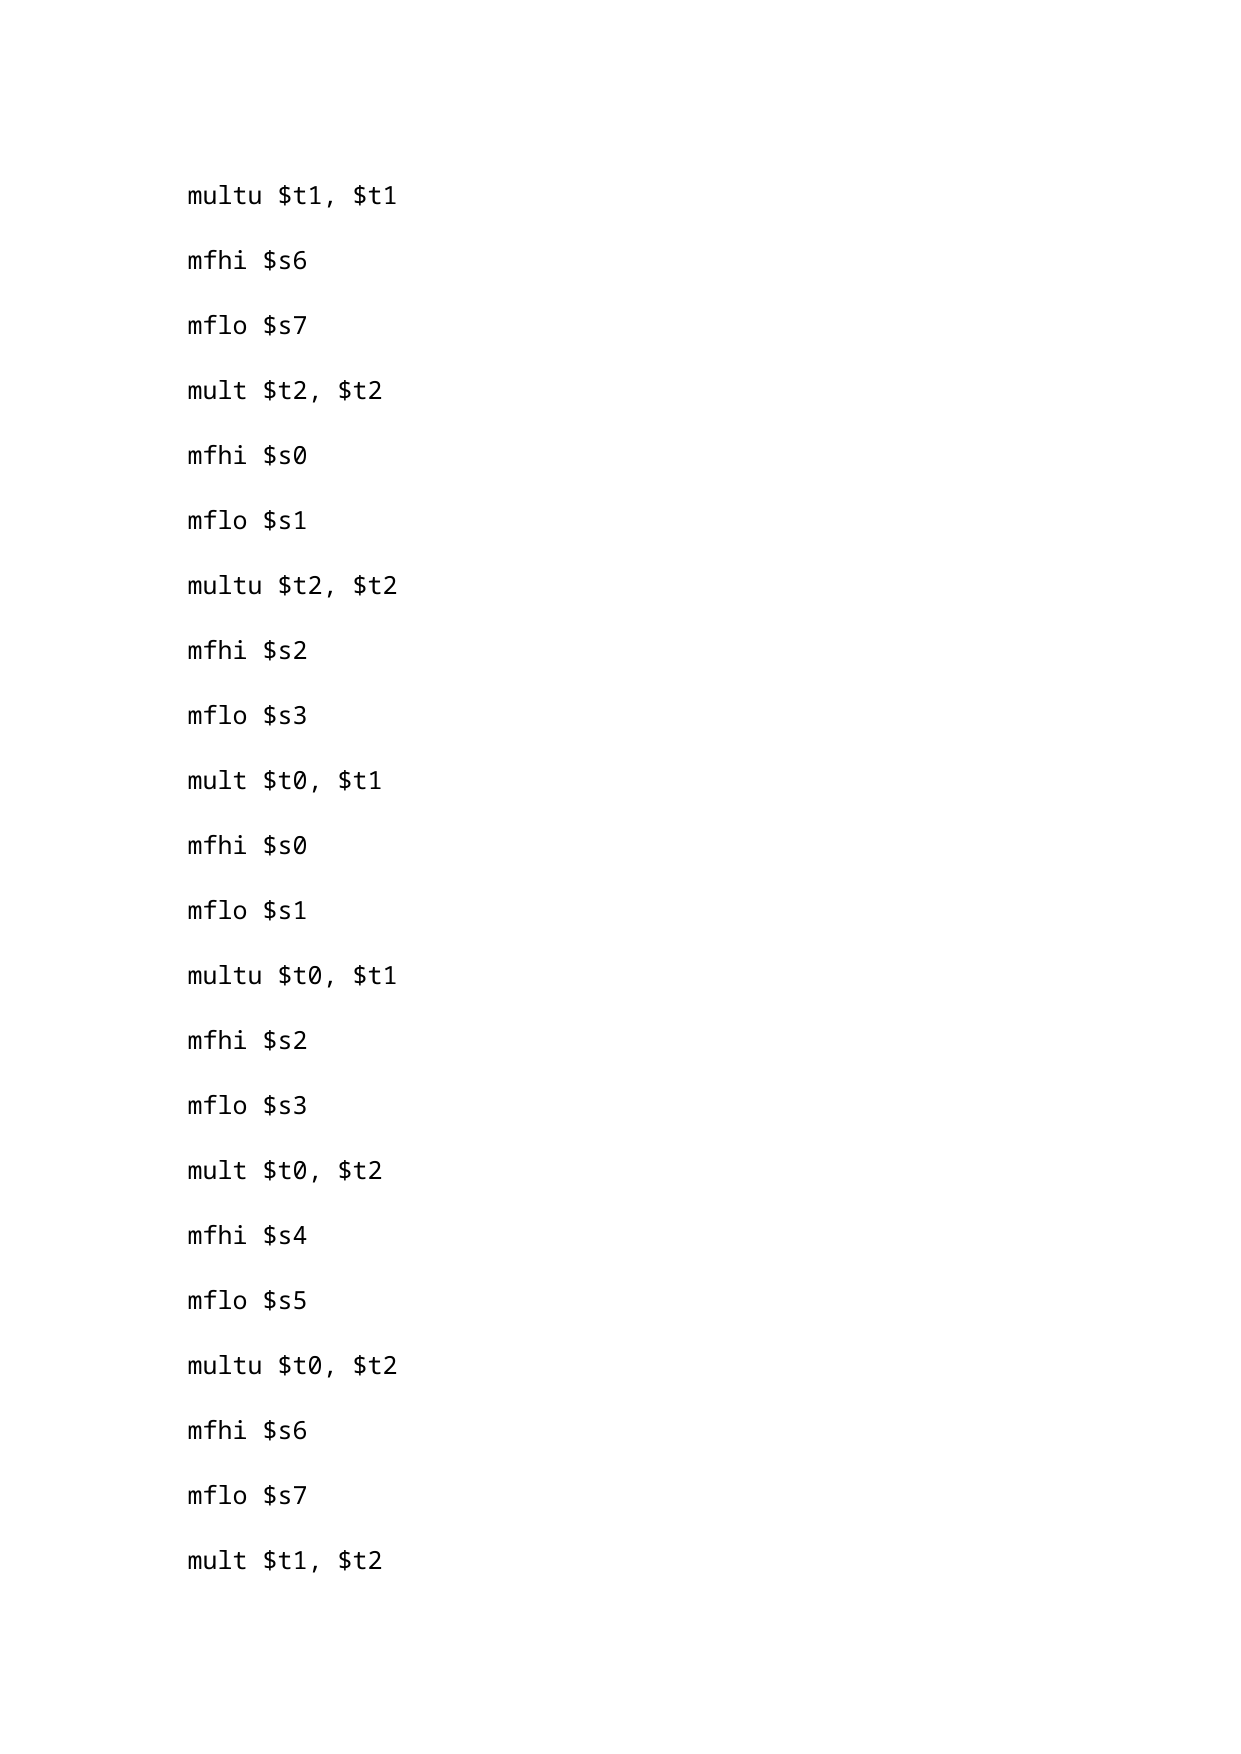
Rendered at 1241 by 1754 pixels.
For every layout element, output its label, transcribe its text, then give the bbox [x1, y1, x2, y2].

text multu $t2, $t2 [187, 552, 1053, 617]
text mflo $s3 [187, 682, 1053, 747]
text multu $t0, $t2 [187, 1332, 1053, 1397]
text multu $t1, $t1 [187, 162, 1053, 227]
text mfhi $s0 [187, 422, 1053, 487]
text mult $t2, $t2 [187, 357, 1053, 422]
text multu $t0, $t1 [187, 942, 1053, 1007]
text mult $t0, $t2 [187, 1137, 1053, 1202]
text mfhi $s6 [187, 1397, 1053, 1462]
text mult $t1, $t2 [187, 1527, 1053, 1592]
text mult $t0, $t1 [187, 747, 1053, 812]
text mfhi $s4 [187, 1202, 1053, 1267]
text mflo $s1 [187, 487, 1053, 552]
text mfhi $s2 [187, 1007, 1053, 1072]
text mfhi $s6 [187, 227, 1053, 292]
text mflo $s7 [187, 1462, 1053, 1527]
text mflo $s3 [187, 1072, 1053, 1137]
text mfhi $s0 [187, 812, 1053, 877]
text mfhi $s2 [187, 617, 1053, 682]
text mflo $s5 [187, 1267, 1053, 1332]
text mflo $s7 [187, 292, 1053, 357]
text mflo $s1 [187, 877, 1053, 942]
